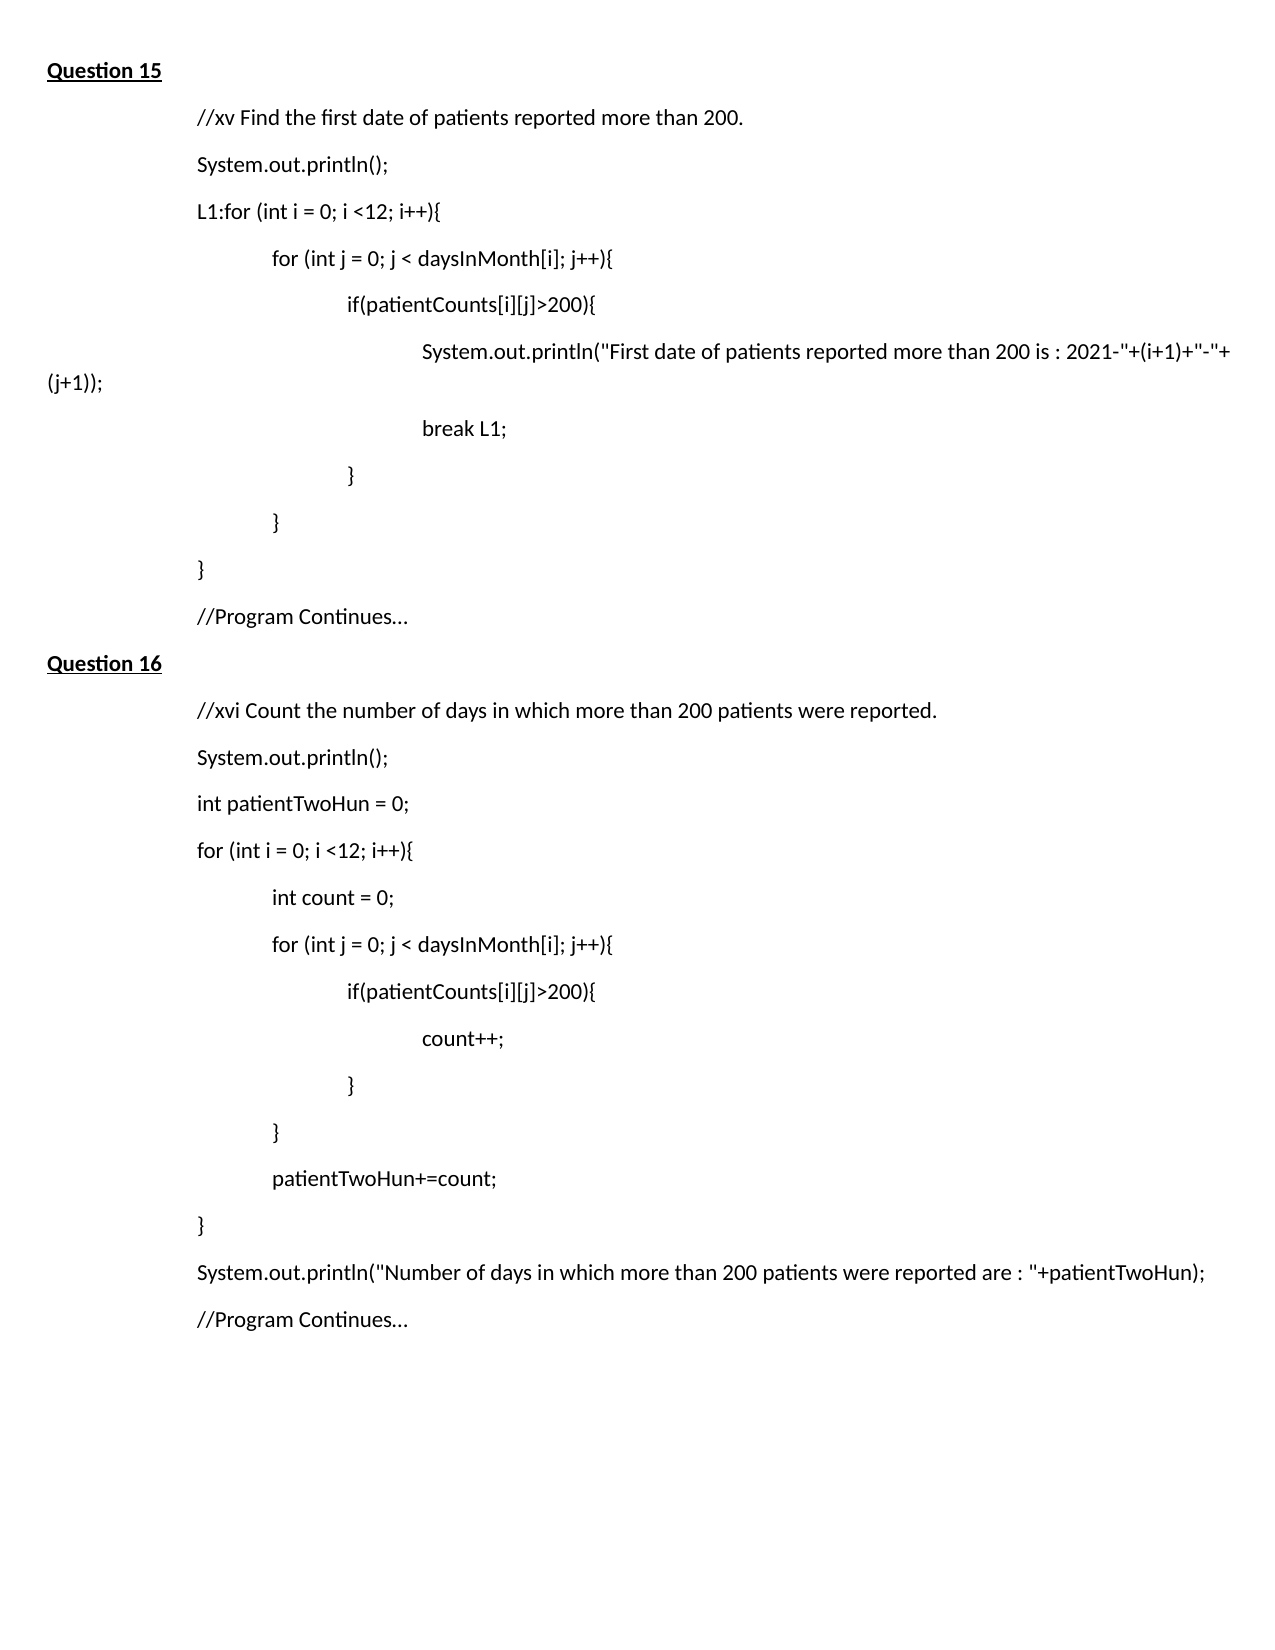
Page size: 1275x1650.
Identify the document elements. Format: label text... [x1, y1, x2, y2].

text if(patientCounts[i][j]>200){ [47, 291, 1256, 319]
text System.out.println(); [47, 743, 1256, 771]
text int count = 0; [47, 883, 1256, 911]
text patientTwoHun+=count; [47, 1164, 1256, 1193]
text //xvi Count the number of days in which more than 200 patients were reported. [47, 696, 1256, 724]
text if(patientCounts[i][j]>200){ [47, 977, 1256, 1005]
text //Program Continues… [122, 602, 1256, 630]
text } [47, 1211, 1256, 1239]
text count++; [47, 1024, 1256, 1052]
text int patientTwoHun = 0; [47, 789, 1256, 818]
text Question 16 [47, 649, 1256, 677]
text break L1; [47, 414, 1256, 443]
text } [47, 1118, 1256, 1146]
text for (int j = 0; j < daysInMonth[i]; j++){ [47, 244, 1256, 272]
text } [47, 508, 1256, 536]
text Question 15 [47, 56, 1256, 84]
text for (int i = 0; i <12; i++){ [47, 836, 1256, 864]
text System.out.println(); [47, 150, 1256, 178]
text } [47, 461, 1256, 489]
text } [47, 555, 1256, 583]
text System.out.println("Number of days in which more than 200 patients were reported are : "+patientTwoHun); [47, 1258, 1256, 1286]
text System.out.println("First date of patients reported more than 200 is : 2021-"+(i+1)+"-"+(j+1)); [47, 337, 1256, 396]
text //Program Continues… [122, 1305, 1256, 1333]
text //xv Find the first date of patients reported more than 200. [47, 103, 1256, 131]
text for (int j = 0; j < daysInMonth[i]; j++){ [47, 930, 1256, 958]
text } [47, 1071, 1256, 1099]
text L1:for (int i = 0; i <12; i++){ [47, 197, 1256, 225]
